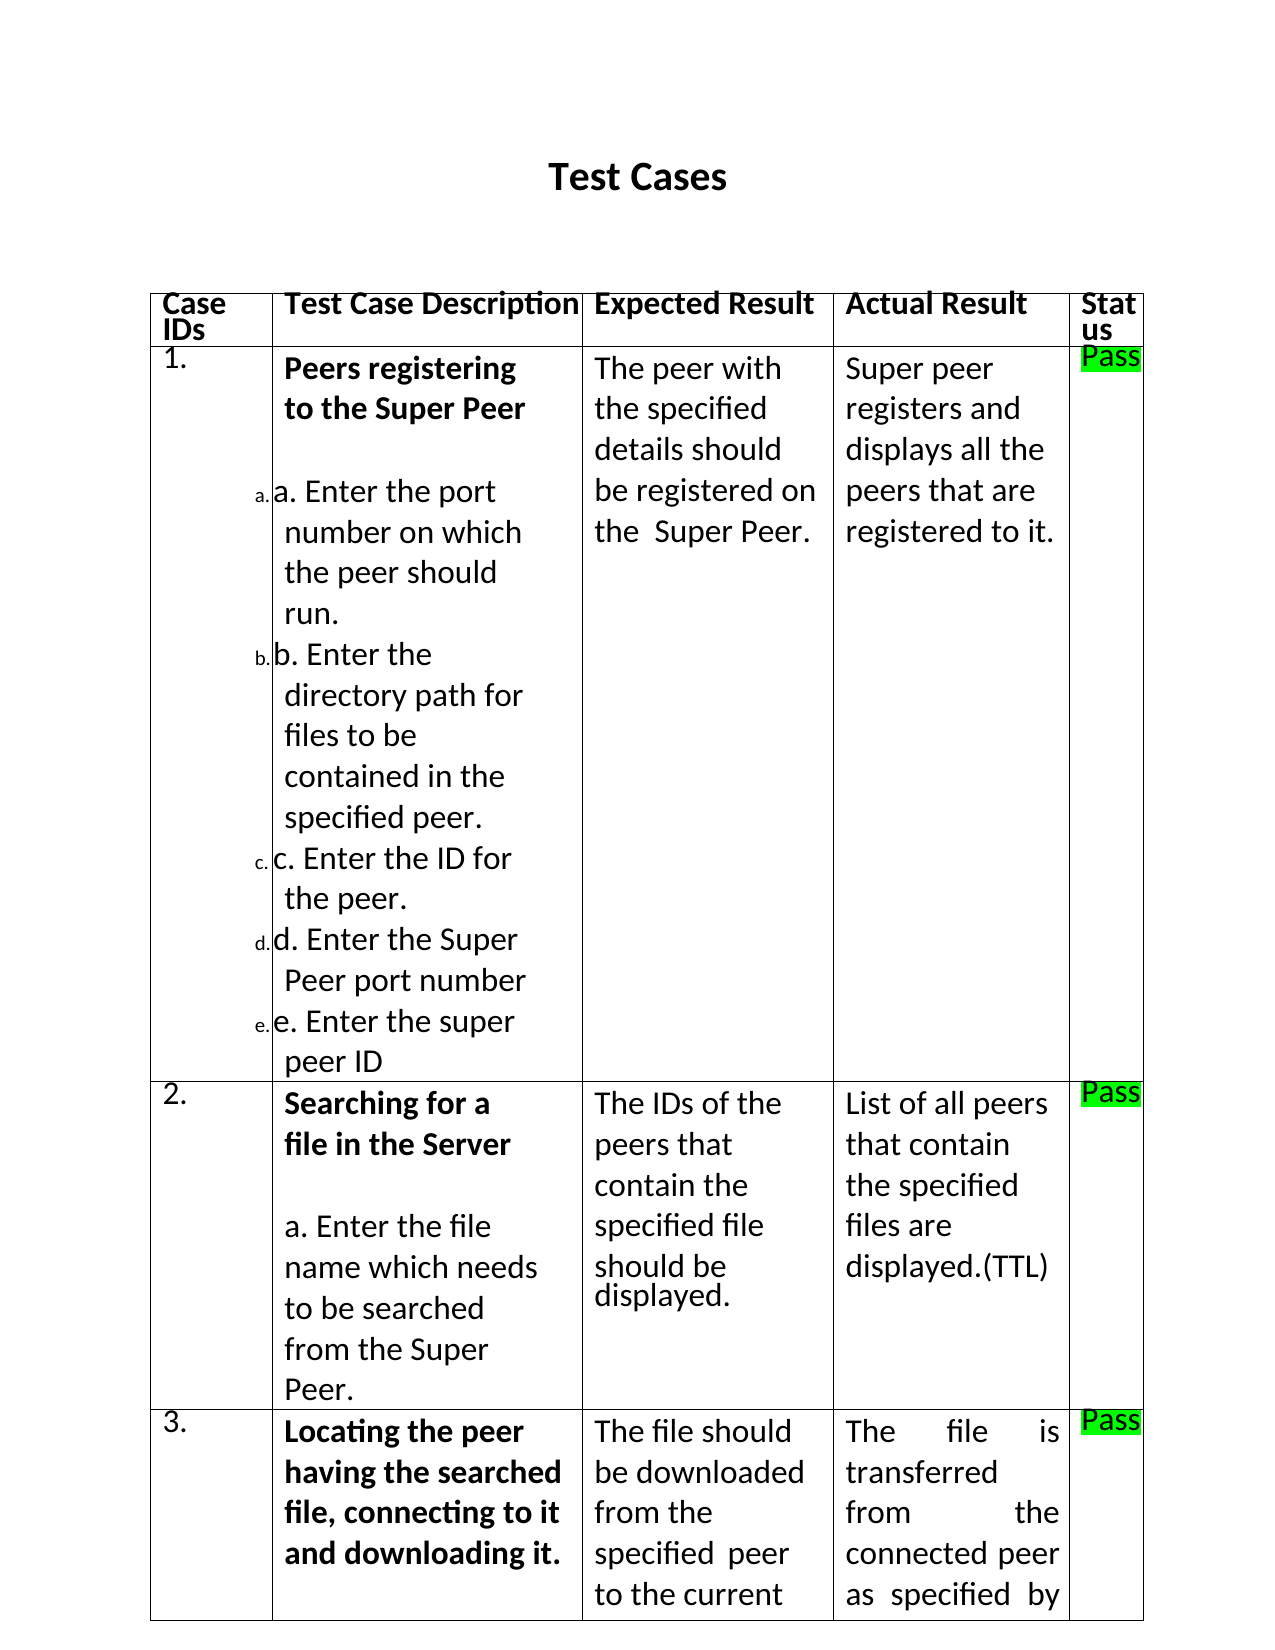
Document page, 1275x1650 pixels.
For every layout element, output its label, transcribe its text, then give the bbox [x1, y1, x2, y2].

table_cell Super peer registers and displays all the peers that are registered to it. [834, 347, 1069, 1081]
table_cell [273, 1410, 582, 1620]
table_cell Searching for a file in the Server a. Enter the file name which needs to be searched from the Super Peer. [273, 1082, 582, 1409]
table_cell 2. [151, 1082, 272, 1409]
table_cell The IDs of the peers that contain the specified file should be displayed. [583, 1082, 833, 1409]
table_cell Pass [1070, 347, 1143, 1081]
table_cell 1. [151, 347, 272, 1081]
table_cell Pass [1070, 1410, 1143, 1620]
table_cell The peer with the specified details should be registered on the Super Peer. [583, 347, 833, 1081]
title Test Cases [483, 150, 792, 201]
table_cell Pass [1070, 1082, 1143, 1409]
table_header Status [1070, 294, 1143, 346]
table_header Actual Result [834, 294, 1069, 346]
table_cell Peers registering to the Super Peer a. Enter the port number on which the peer should run. b. Enter the directory path for files to be contained in the specified peer. c. Enter the ID for the peer. d. Enter the Super Peer port number e. Enter the super peer ID [273, 347, 582, 1081]
table_header Expected Result [583, 294, 833, 346]
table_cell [583, 1410, 833, 1620]
table_header Case IDs [151, 294, 272, 346]
table_cell 3. [151, 1410, 272, 1620]
table_cell List of all peers that contain the specified files are displayed.(TTL) [834, 1082, 1069, 1409]
table_header Test Case Description [273, 294, 582, 346]
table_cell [834, 1410, 1069, 1620]
